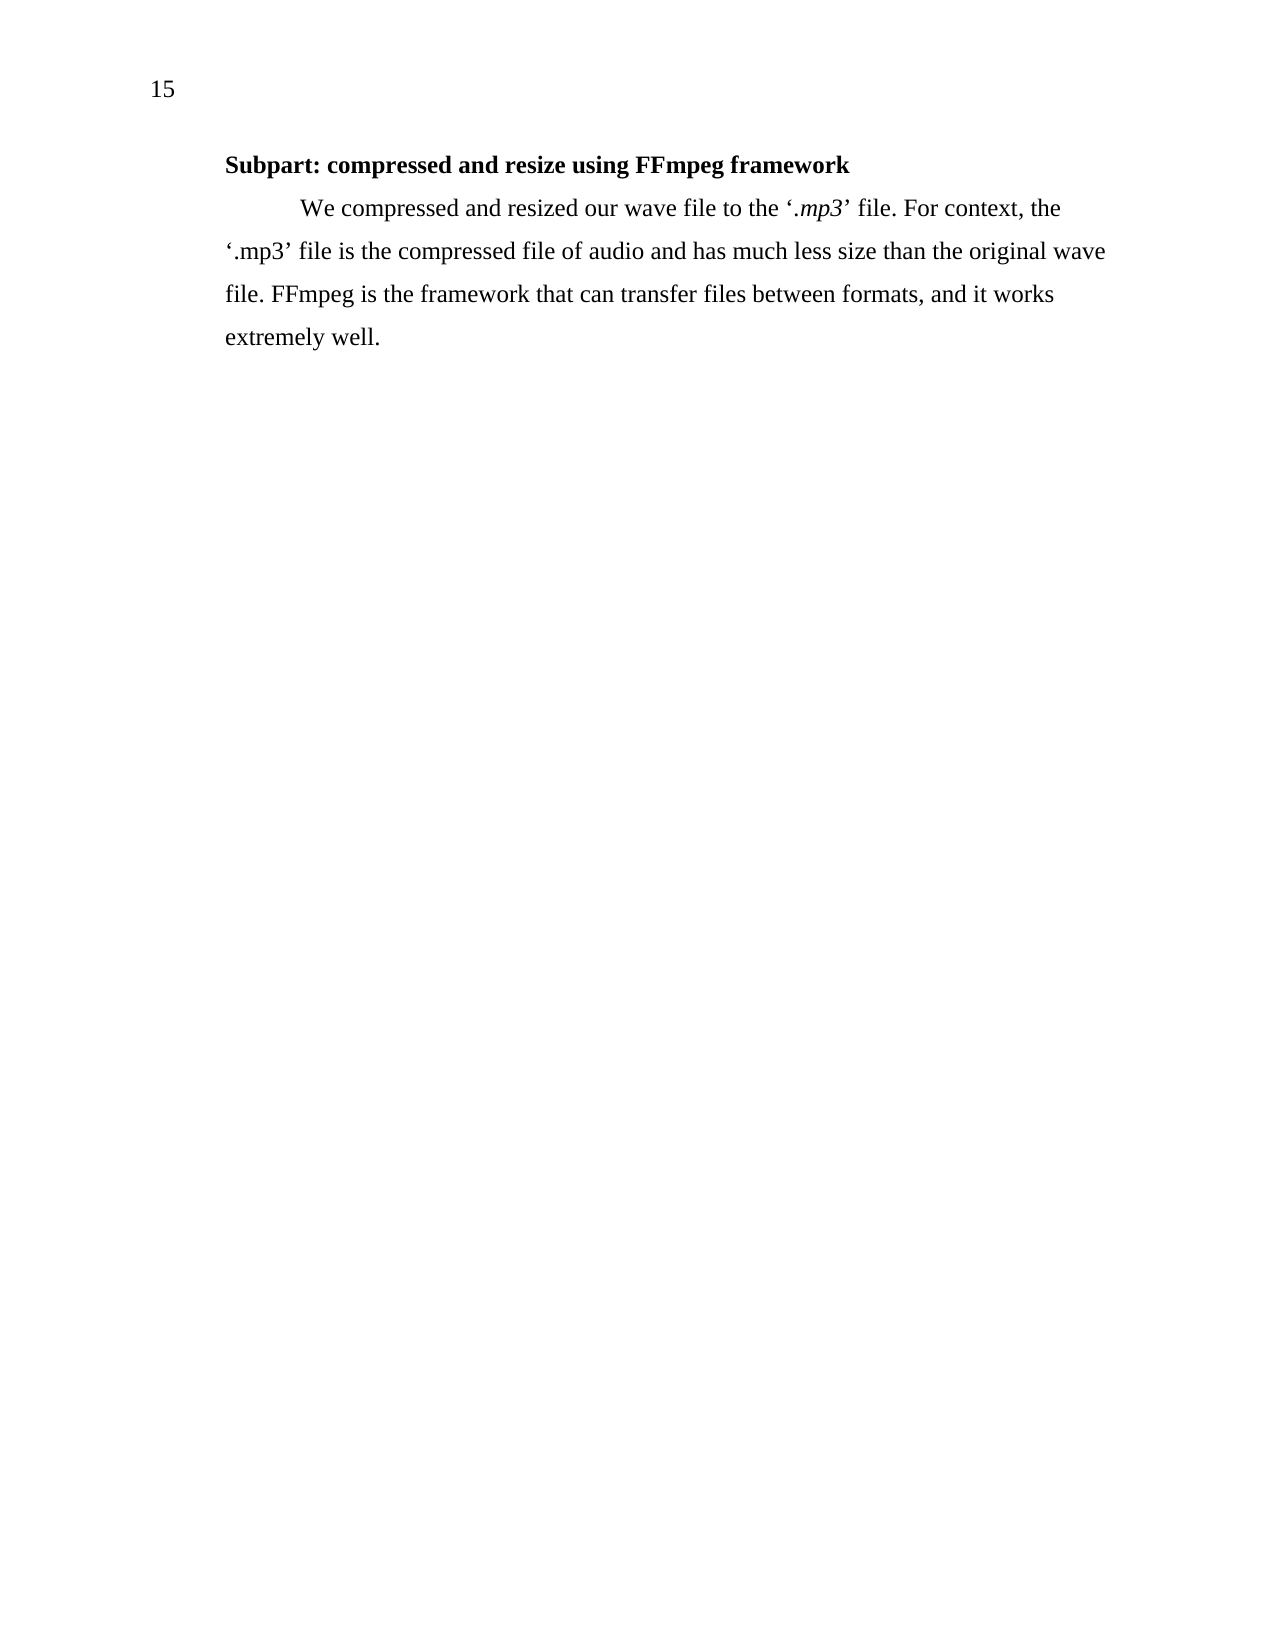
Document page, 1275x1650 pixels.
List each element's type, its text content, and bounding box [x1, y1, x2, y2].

text We compressed and resized our wave file to the ‘.mp3’ file. For context, the ‘.mp3’ file is the compressed file of audio and has much less size than the original wave file. FFmpeg is the framework that can transfer files between formats, and it works extremely well. [225, 193, 1125, 351]
subtitle Subpart: compressed and resize using FFmpeg framework [225, 150, 1125, 179]
